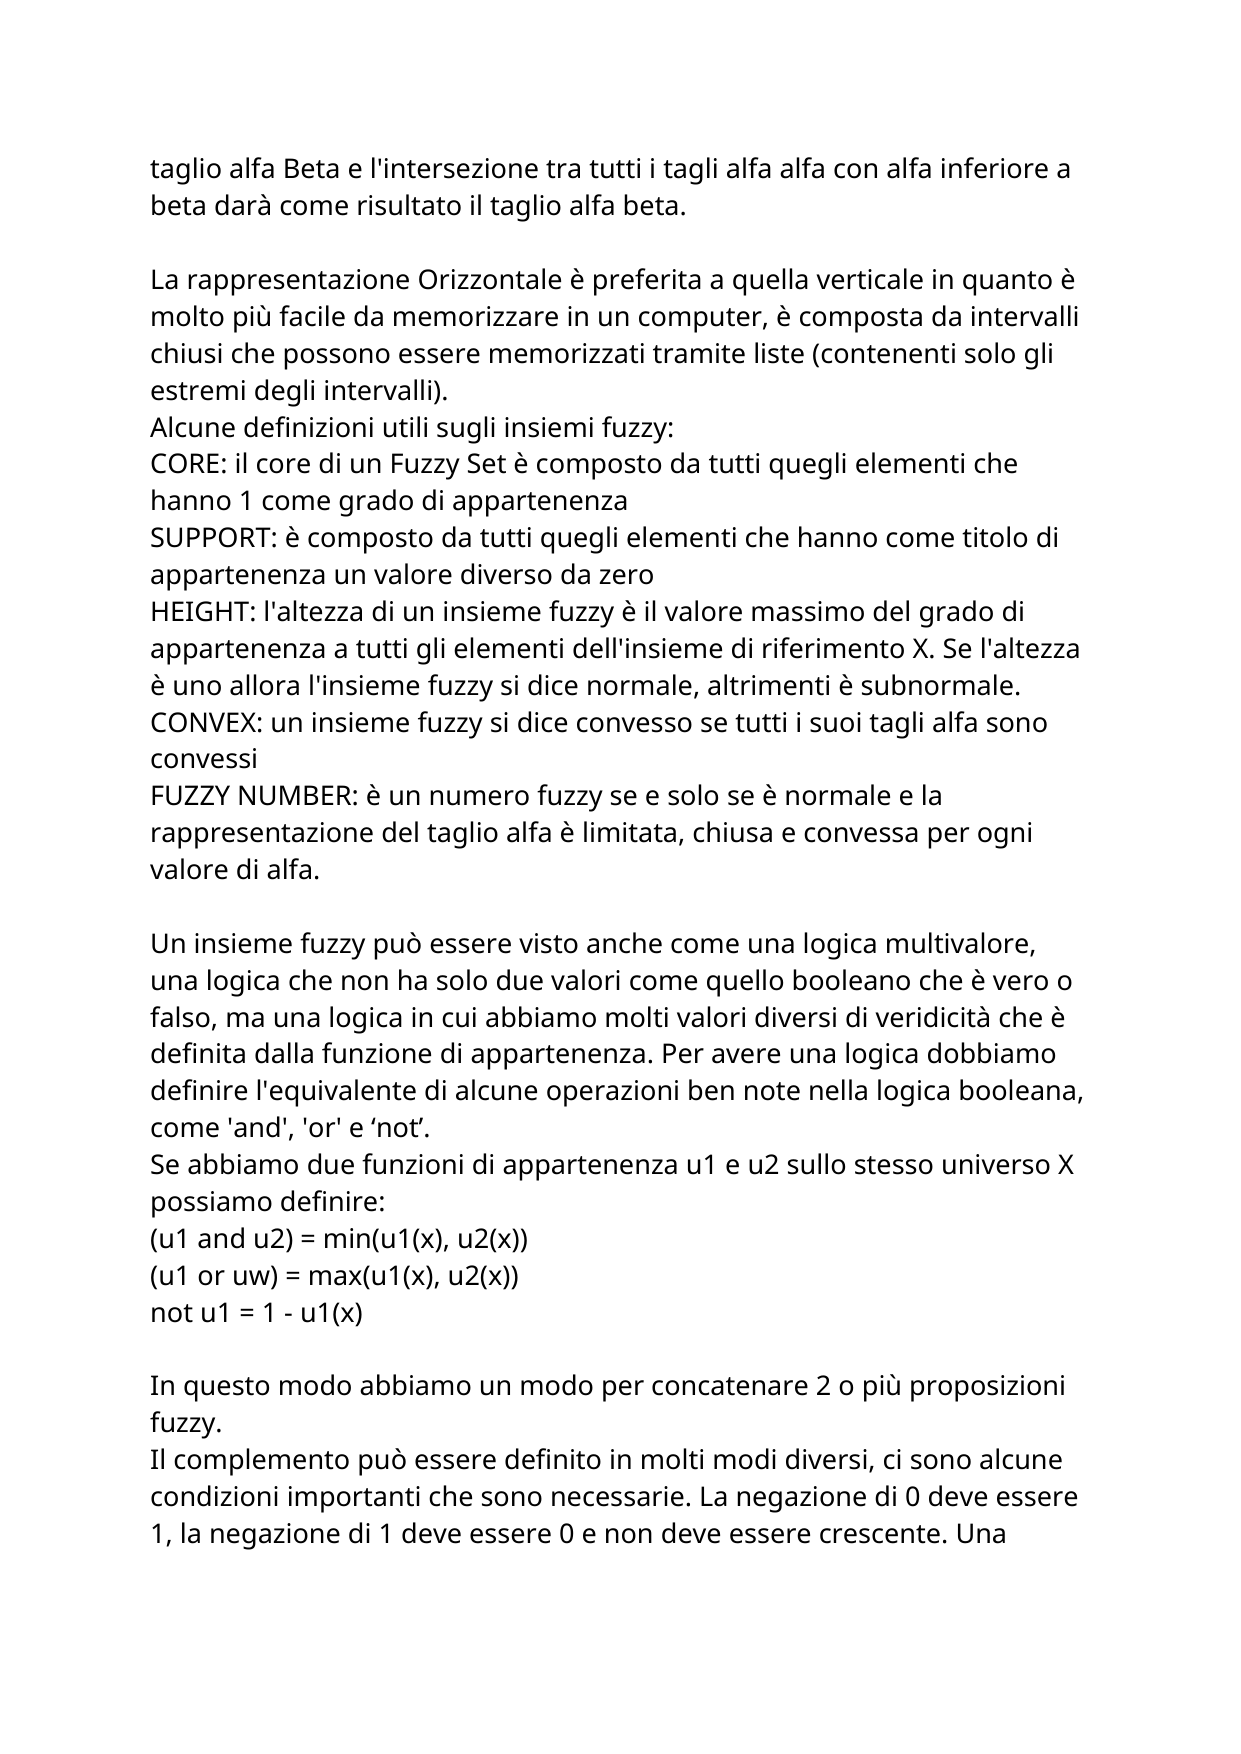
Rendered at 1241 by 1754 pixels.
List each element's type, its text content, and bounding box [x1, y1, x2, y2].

text La rappresentazione Orizzontale è preferita a quella verticale in quanto è molto più facile da memorizzare in un computer, è composta da intervalli chiusi che possono essere memorizzati tramite liste (contenenti solo gli estremi degli intervalli). [150, 261, 1090, 408]
text Se abbiamo due funzioni di appartenenza u1 e u2 sullo stesso universo X possiamo definire: [150, 1146, 1090, 1219]
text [150, 1441, 1090, 1551]
text not u1 = 1 - u1(x) [150, 1293, 1090, 1330]
text Alcune definizioni utili sugli insiemi fuzzy: [150, 408, 1090, 445]
text HEIGHT: l'altezza di un insieme fuzzy è il valore massimo del grado di appartenenza a tutti gli elementi dell'insieme di riferimento X. Se l'altezza è uno allora l'insieme fuzzy si dice normale, altrimenti è subnormale. [150, 592, 1090, 703]
text In questo modo abbiamo un modo per concatenare 2 o più proposizioni fuzzy. [150, 1367, 1090, 1441]
text (u1 and u2) = min(u1(x), u2(x)) [150, 1219, 1090, 1256]
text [150, 150, 1090, 224]
text Un insieme fuzzy può essere visto anche come una logica multivalore, una logica che non ha solo due valori come quello booleano che è vero o falso, ma una logica in cui abbiamo molti valori diversi di veridicità che è definita dalla funzione di appartenenza. Per avere una logica dobbiamo definire l'equivalente di alcune operazioni ben note nella logica booleana, come 'and', 'or' e ‘not’. [150, 924, 1090, 1146]
text (u1 or uw) = max(u1(x), u2(x)) [150, 1256, 1090, 1293]
text CORE: il core di un Fuzzy Set è composto da tutti quegli elementi che hanno 1 come grado di appartenenza [150, 445, 1090, 519]
text CONVEX: un insieme fuzzy si dice convesso se tutti i suoi tagli alfa sono convessi [150, 703, 1090, 777]
text SUPPORT: è composto da tutti quegli elementi che hanno come titolo di appartenenza un valore diverso da zero [150, 519, 1090, 592]
text FUZZY NUMBER: è un numero fuzzy se e solo se è normale e la rappresentazione del taglio alfa è limitata, chiusa e convessa per ogni valore di alfa. [150, 777, 1090, 887]
